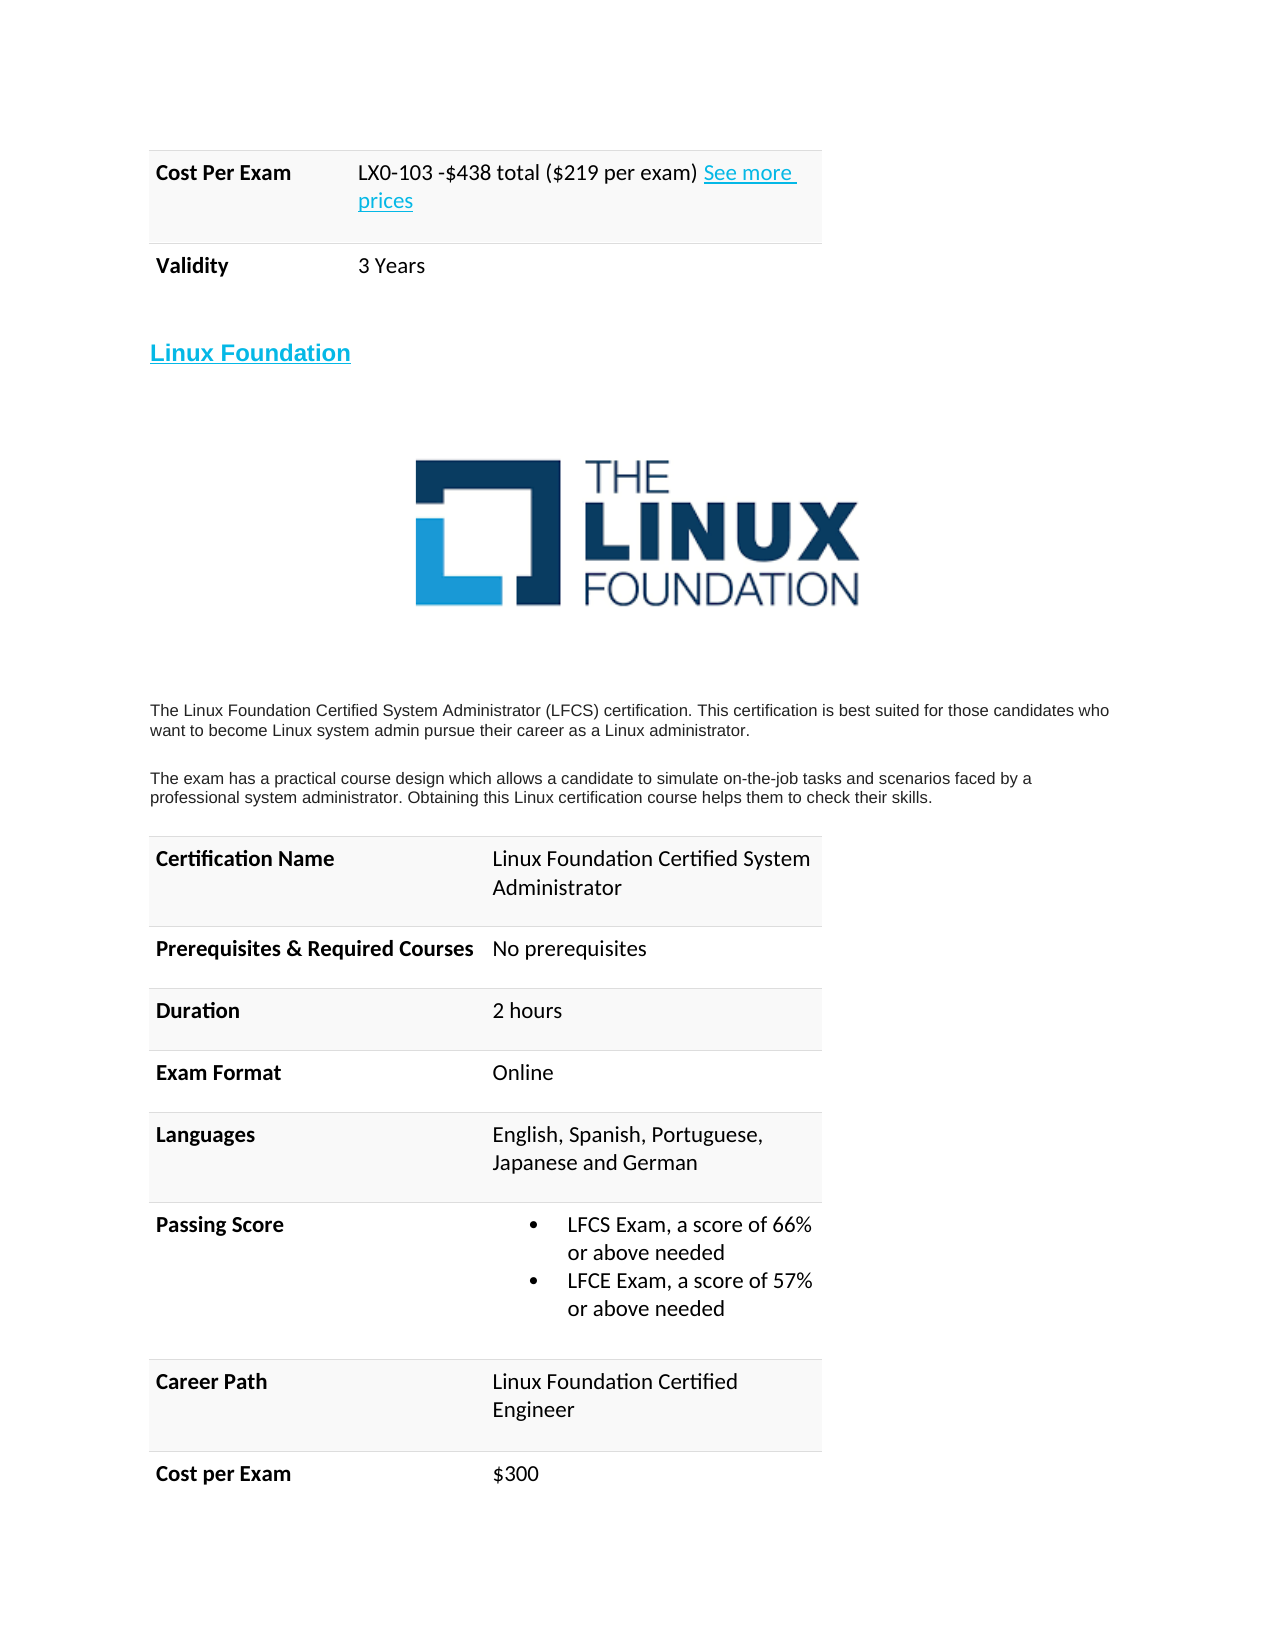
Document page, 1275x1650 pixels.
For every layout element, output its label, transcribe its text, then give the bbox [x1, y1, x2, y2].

table_cell Cost Per Exam [149, 151, 351, 242]
table_cell No prerequisites [485, 927, 822, 988]
table_cell Exam Format [149, 1051, 485, 1112]
text The exam has a practical course design which allows a candidate to simulate on-the-job tasks and scenarios faced by a professional system administrator. Obtaining this Linux certification course helps them to check their skills. [150, 769, 1125, 807]
table_cell Passing Score [149, 1203, 485, 1358]
text The Linux Foundation Certified System Administrator (LFCS) certification. This certification is best suited for those candidates who want to become Linux system admin pursue their career as a Linux administrator. [150, 701, 1125, 739]
table_cell LX0-103 -$438 total ($219 per exam) See more prices [351, 151, 822, 242]
table_cell Validity [149, 244, 351, 307]
table_cell $300 [485, 1452, 822, 1495]
table_cell Career Path [149, 1360, 485, 1451]
subtitle Linux Foundation [150, 328, 1125, 367]
table_cell Online [485, 1051, 822, 1112]
table_cell Duration [149, 989, 485, 1050]
table_cell Languages [149, 1113, 485, 1202]
table_cell Linux Foundation Certified Engineer [485, 1360, 822, 1451]
table_header Linux Foundation Certified System Administrator [485, 837, 822, 926]
table_cell 3 Years [351, 244, 822, 307]
table_cell Cost per Exam [149, 1452, 485, 1495]
table_cell Prerequisites & Required Courses [149, 927, 485, 988]
table_cell English, Spanish, Portuguese, Japanese and German [485, 1113, 822, 1202]
picture [415, 395, 860, 672]
table_cell 2 hours [485, 989, 822, 1050]
table_header Certification Name [149, 837, 485, 926]
table_cell LFCS Exam, a score of 66% or above needed LFCE Exam, a score of 57% or above needed [485, 1203, 822, 1358]
